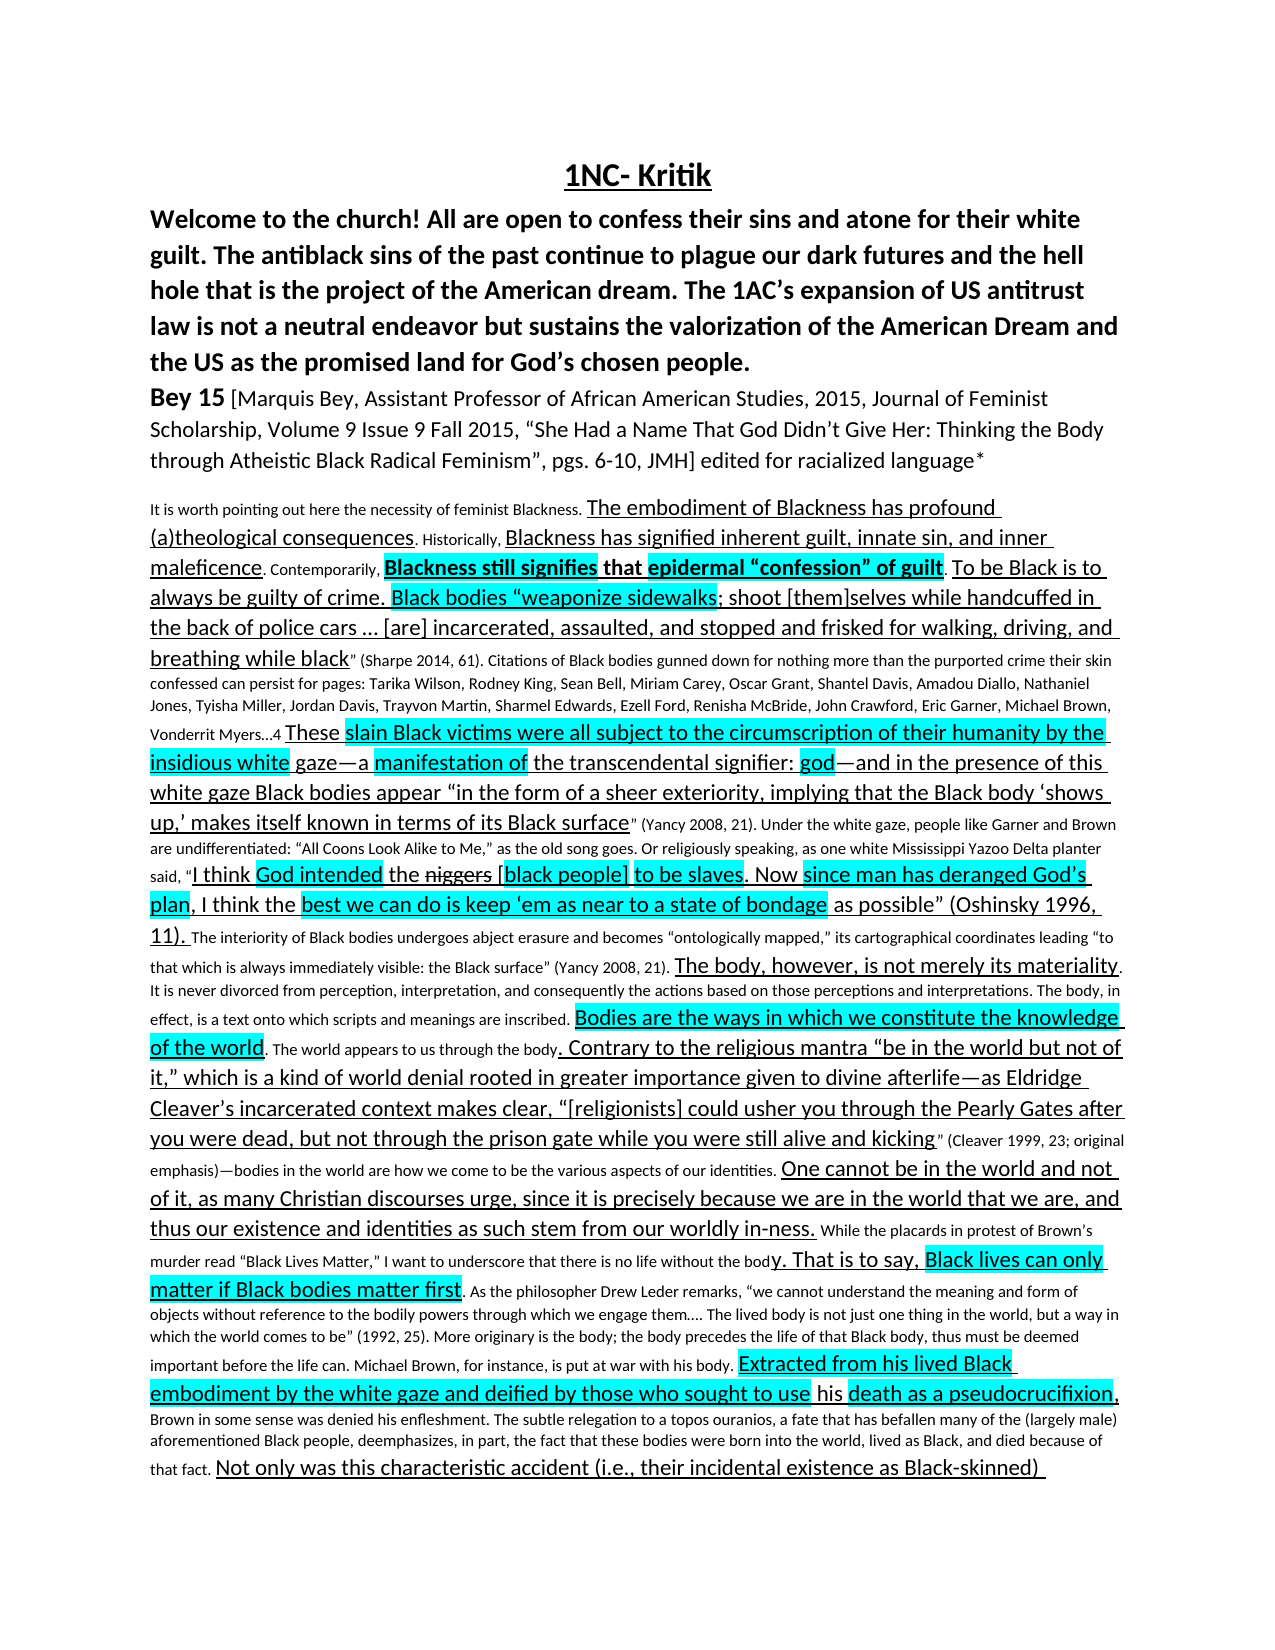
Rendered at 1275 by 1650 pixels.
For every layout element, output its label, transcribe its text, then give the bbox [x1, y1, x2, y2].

subtitle Welcome to the church! All are open to confess their sins and atone for their white guilt. The antiblack sins of the past continue to plague our dark futures and the hell hole that is the project of the American dream. The 1AC’s expansion of US antitrust law is not a neutral endeavor but sustains the valorization of the American Dream and the US as the promised land for God’s chosen people. [150, 202, 1125, 378]
subtitle 1NC- Kritik [150, 154, 1125, 195]
text Bey 15 [Marquis Bey, Assistant Professor of African American Studies, 2015, Journal of Feminist Scholarship, Volume 9 Issue 9 Fall 2015, “She Had a Name That God Didn’t Give Her: Thinking the Body through Atheistic Black Radical Feminism”, pgs. 6-10, JMH] edited for racialized language* [150, 380, 1125, 474]
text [150, 1119, 1125, 1481]
